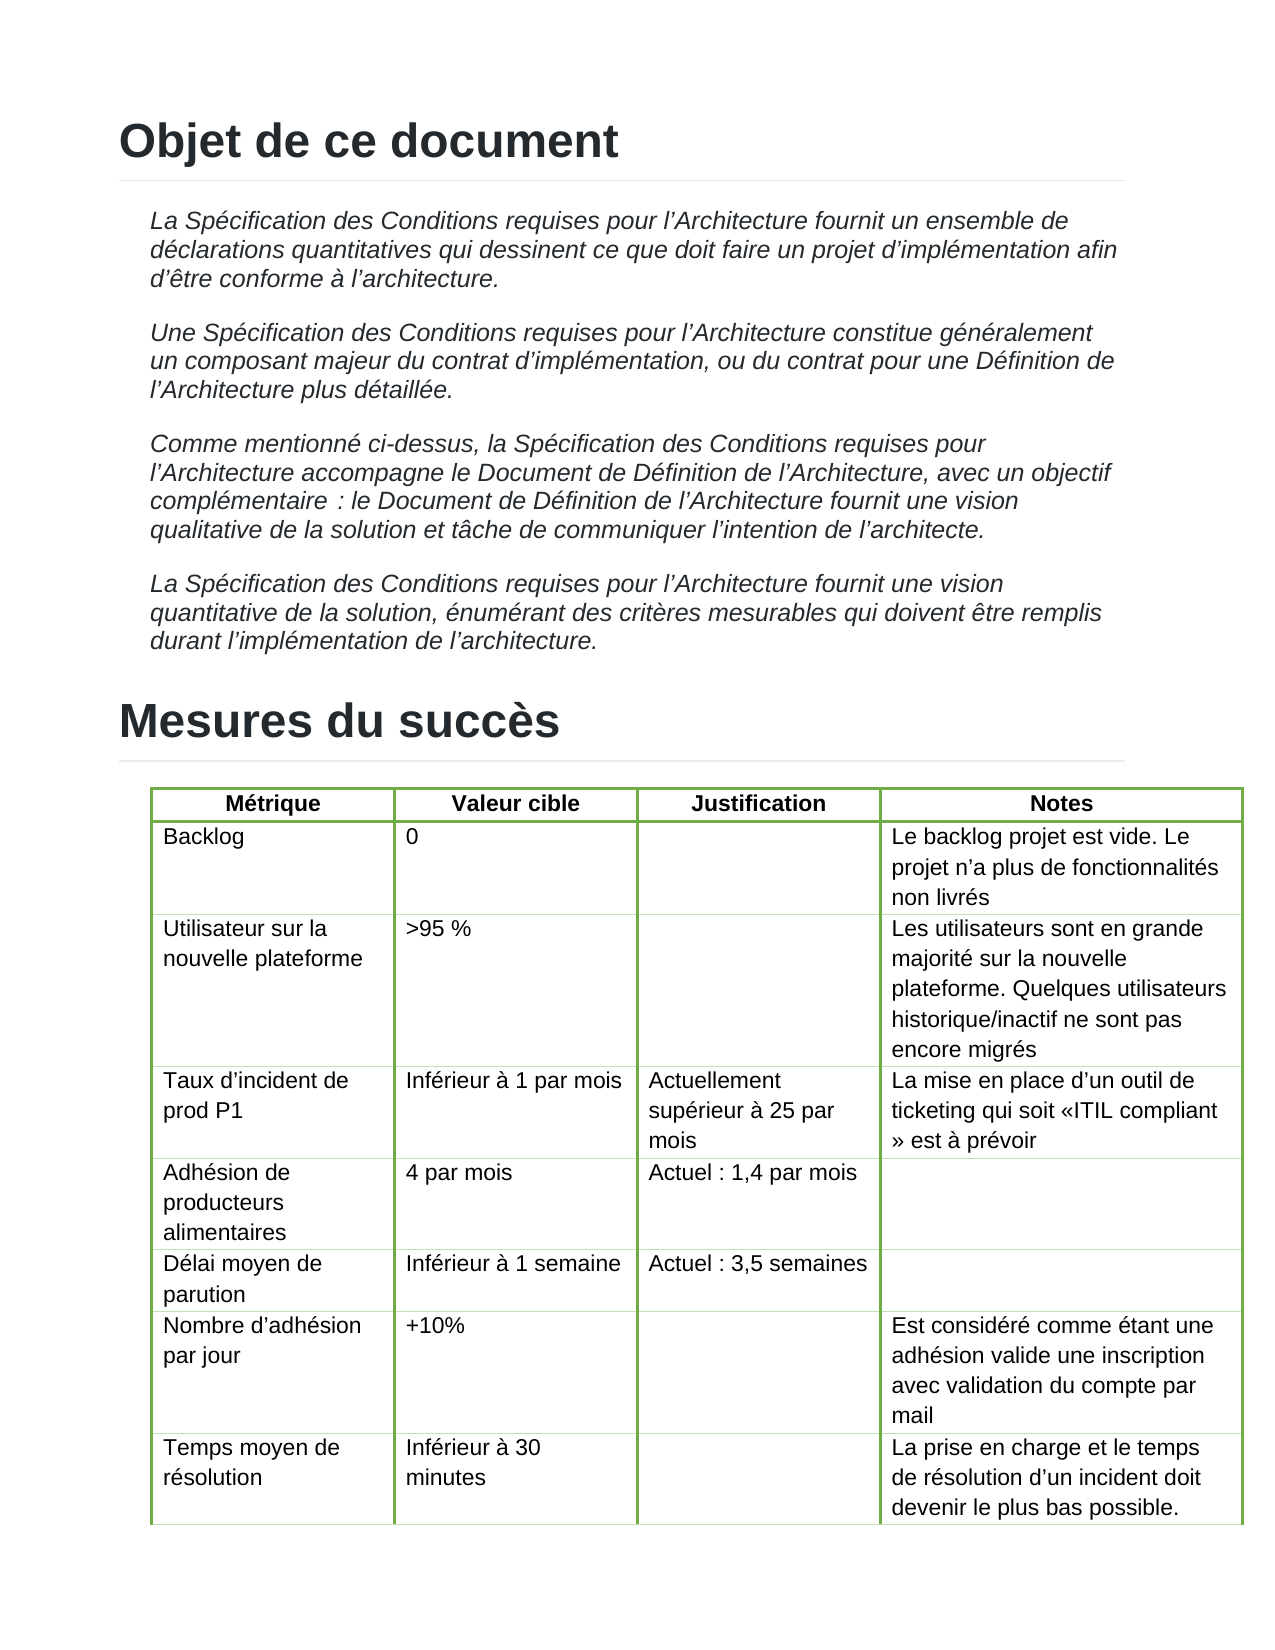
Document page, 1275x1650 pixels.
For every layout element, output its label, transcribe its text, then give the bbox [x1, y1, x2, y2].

table_cell [639, 915, 879, 1066]
table_cell Temps moyen de résolution [153, 1434, 393, 1524]
table_header Justification [639, 790, 879, 820]
table_cell Utilisateur sur la nouvelle plateforme [153, 915, 393, 1066]
table_cell [882, 1250, 1241, 1311]
table_cell [639, 1434, 879, 1524]
table_cell Inférieur à 30 minutes [396, 1434, 636, 1524]
table_cell [639, 823, 879, 914]
table_cell Est considéré comme étant une adhésion valide une inscription avec validation du compte par mail [882, 1312, 1241, 1433]
table_cell Adhésion de producteurs alimentaires [153, 1159, 393, 1249]
table_cell Actuel : 1,4 par mois [639, 1159, 879, 1249]
table_cell +10% [396, 1312, 636, 1433]
table_cell La prise en charge et le temps de résolution d’un incident doit devenir le plus bas possible. [882, 1434, 1241, 1524]
table_cell 4 par mois [396, 1159, 636, 1249]
table_cell Inférieur à 1 semaine [396, 1250, 636, 1311]
text La Spécification des Conditions requises pour l’Architecture fournit un ensemble de déclarations quantitatives qui dessinent ce que doit faire un projet d’implémentation afin d’être conforme à l’architecture. [150, 206, 1125, 293]
table_cell La mise en place d’un outil de ticketing qui soit «ITIL compliant » est à prévoir [882, 1067, 1241, 1158]
table_cell Les utilisateurs sont en grande majorité sur la nouvelle plateforme. Quelques utilisateurs historique/inactif ne sont pas encore migrés [882, 915, 1241, 1066]
table_header Métrique [153, 790, 393, 820]
table_cell Le backlog projet est vide. Le projet n’a plus de fonctionnalités non livrés [882, 823, 1241, 914]
table_cell 0 [396, 823, 636, 914]
table_cell Actuellement supérieur à 25 par mois [639, 1067, 879, 1158]
table_cell >95 % [396, 915, 636, 1066]
text Comme mentionné ci-dessus, la Spécification des Conditions requises pour l’Architecture accompagne le Document de Définition de l’Architecture, avec un objectif complémentaire : le Document de Définition de l’Architecture fournit une vision qualitative de la solution et tâche de communiquer l’intention de l’architecte. [150, 429, 1125, 544]
subtitle Mesures du succès [119, 693, 1125, 760]
table_cell Actuel : 3,5 semaines [639, 1250, 879, 1311]
table_header Valeur cible [396, 790, 636, 820]
text Une Spécification des Conditions requises pour l’Architecture constitue généralement un composant majeur du contrat d’implémentation, ou du contrat pour une Définition de l’Architecture plus détaillée. [150, 318, 1125, 404]
table_cell [639, 1312, 879, 1433]
text La Spécification des Conditions requises pour l’Architecture fournit une vision quantitative de la solution, énumérant des critères mesurables qui doivent être remplis durant l’implémentation de l’architecture. [150, 569, 1125, 655]
table_cell Backlog [153, 823, 393, 914]
subtitle Objet de ce document [119, 112, 1125, 180]
table_cell Taux d’incident de prod P1 [153, 1067, 393, 1158]
table_cell [882, 1159, 1241, 1249]
table_cell Inférieur à 1 par mois [396, 1067, 636, 1158]
table_header Notes [882, 790, 1241, 820]
table_cell Délai moyen de parution [153, 1250, 393, 1311]
table_cell Nombre d’adhésion par jour [153, 1312, 393, 1433]
